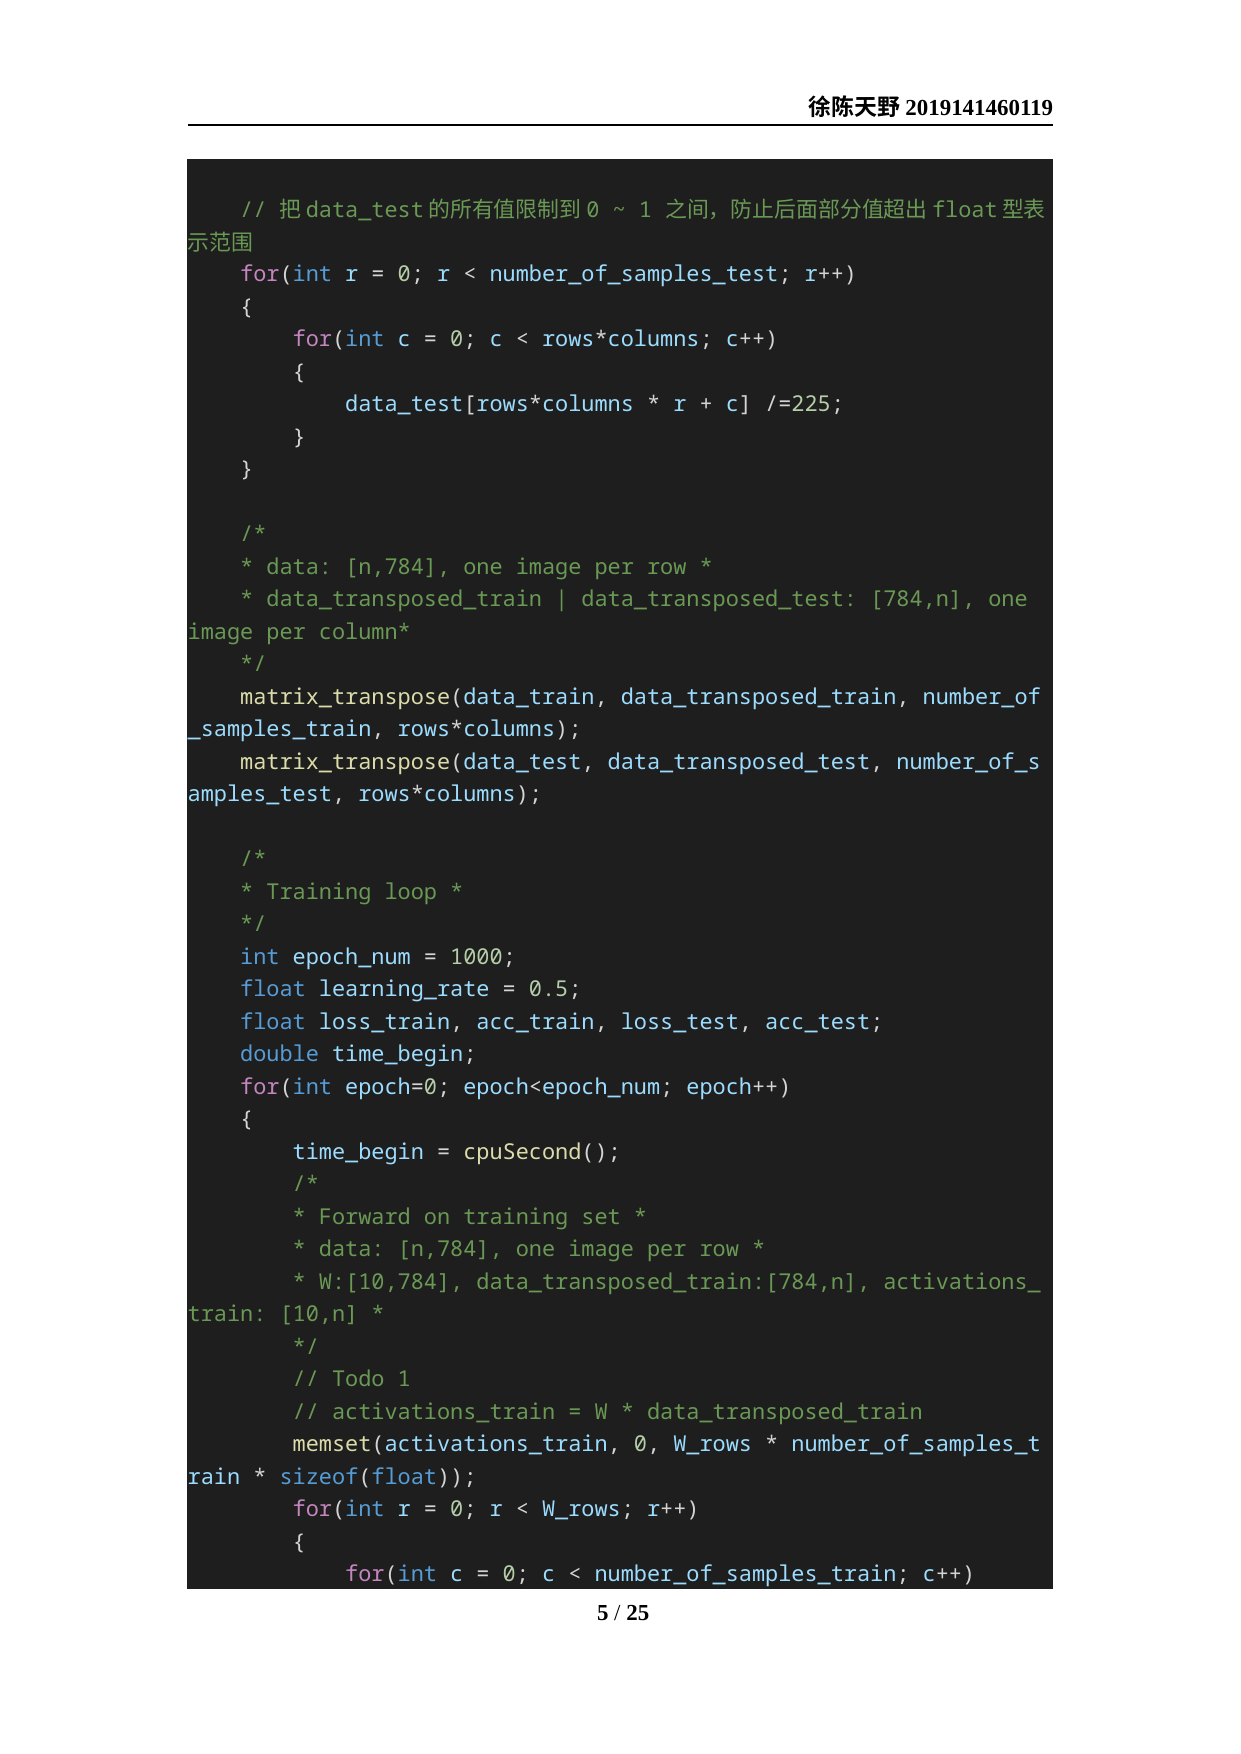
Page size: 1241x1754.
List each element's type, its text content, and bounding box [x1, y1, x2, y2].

text memset(activations_train, 0, W_rows * number_of_samples_train * sizeof(float)); [187, 1427, 1053, 1492]
text float learning_rate = 0.5; [187, 972, 1053, 1004]
text */ [187, 647, 1053, 679]
text // activations_train = W * data_transposed_train [187, 1394, 1053, 1427]
text * Forward on training set * [187, 1199, 1053, 1232]
text * data: [n,784], one image per row * [187, 549, 1053, 582]
text data_test[rows*columns * r + c] /=225; [187, 387, 1053, 419]
text { [187, 289, 1053, 322]
text time_begin = cpuSecond(); [187, 1134, 1053, 1167]
text // Todo 1 [187, 1362, 1053, 1394]
text double time_begin; [187, 1037, 1053, 1069]
text { [187, 354, 1053, 387]
text matrix_transpose(data_train, data_transposed_train, number_of_samples_train, rows*columns); [187, 679, 1053, 744]
text for(int r = 0; r < W_rows; r++) [187, 1492, 1053, 1524]
text matrix_transpose(data_test, data_transposed_test, number_of_samples_test, rows*columns); [187, 744, 1053, 809]
text int epoch_num = 1000; [187, 939, 1053, 972]
text /* [187, 842, 1053, 874]
text /* [187, 517, 1053, 549]
text */ [187, 1329, 1053, 1362]
text for(int epoch=0; epoch<epoch_num; epoch++) [187, 1069, 1053, 1102]
text * data_transposed_train | data_transposed_test: [784,n], one image per column* [187, 582, 1053, 647]
text * W:[10,784], data_transposed_train:[784,n], activations_train: [10,n] * [187, 1264, 1053, 1329]
text for(int c = 0; c < number_of_samples_train; c++) [187, 1557, 1053, 1589]
text * Training loop * [187, 874, 1053, 907]
text for(int c = 0; c < rows*columns; c++) [187, 322, 1053, 354]
text // 把data_test的所有值限制到 0 ~ 1 之间，防止后面部分值超出float型表示范围 [187, 192, 1053, 257]
text float loss_train, acc_train, loss_test, acc_test; [187, 1004, 1053, 1037]
text for(int r = 0; r < number_of_samples_test; r++) [187, 257, 1053, 289]
text { [187, 1524, 1053, 1557]
text { [187, 1102, 1053, 1134]
text */ [187, 907, 1053, 939]
text /* [187, 1167, 1053, 1199]
text * data: [n,784], one image per row * [187, 1232, 1053, 1264]
text } [187, 452, 1053, 484]
text } [187, 419, 1053, 452]
